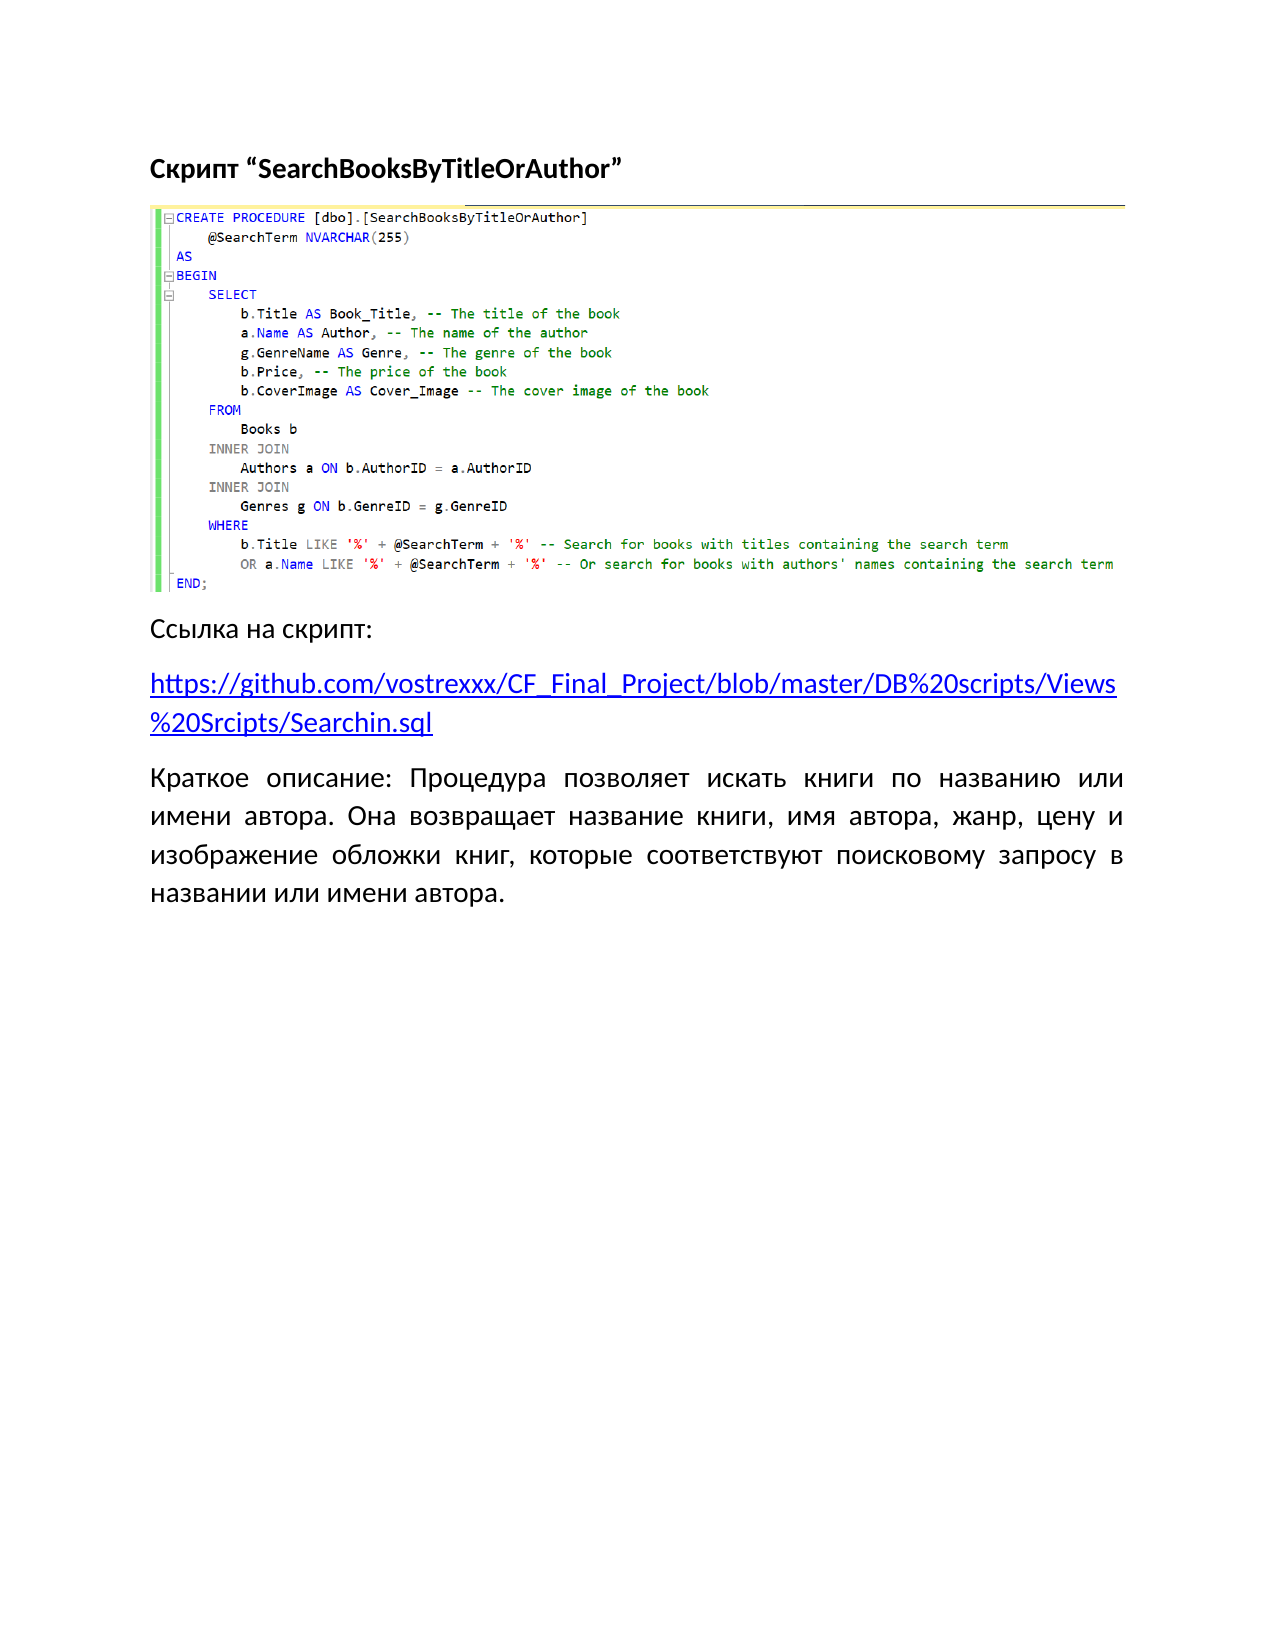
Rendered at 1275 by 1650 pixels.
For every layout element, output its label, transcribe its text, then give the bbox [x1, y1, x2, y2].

text Краткое описание: Процедура позволяет искать книги по названию или имени автора. Она возвращает название книги, имя автора, жанр, цену и изображение обложки книг, которые соответствуют поисковому запросу в названии или имени автора. [150, 759, 1125, 910]
text Ссылка на скрипт: [150, 610, 1125, 646]
picture [150, 205, 1125, 592]
text Скрипт “SearchBooksByTitleOrAuthor” [150, 150, 1125, 186]
text https://github.com/vostrexxx/CF_Final_Project/blob/master/DB%20scripts/Views%20Srcipts/Searchin.sql [150, 665, 1125, 739]
